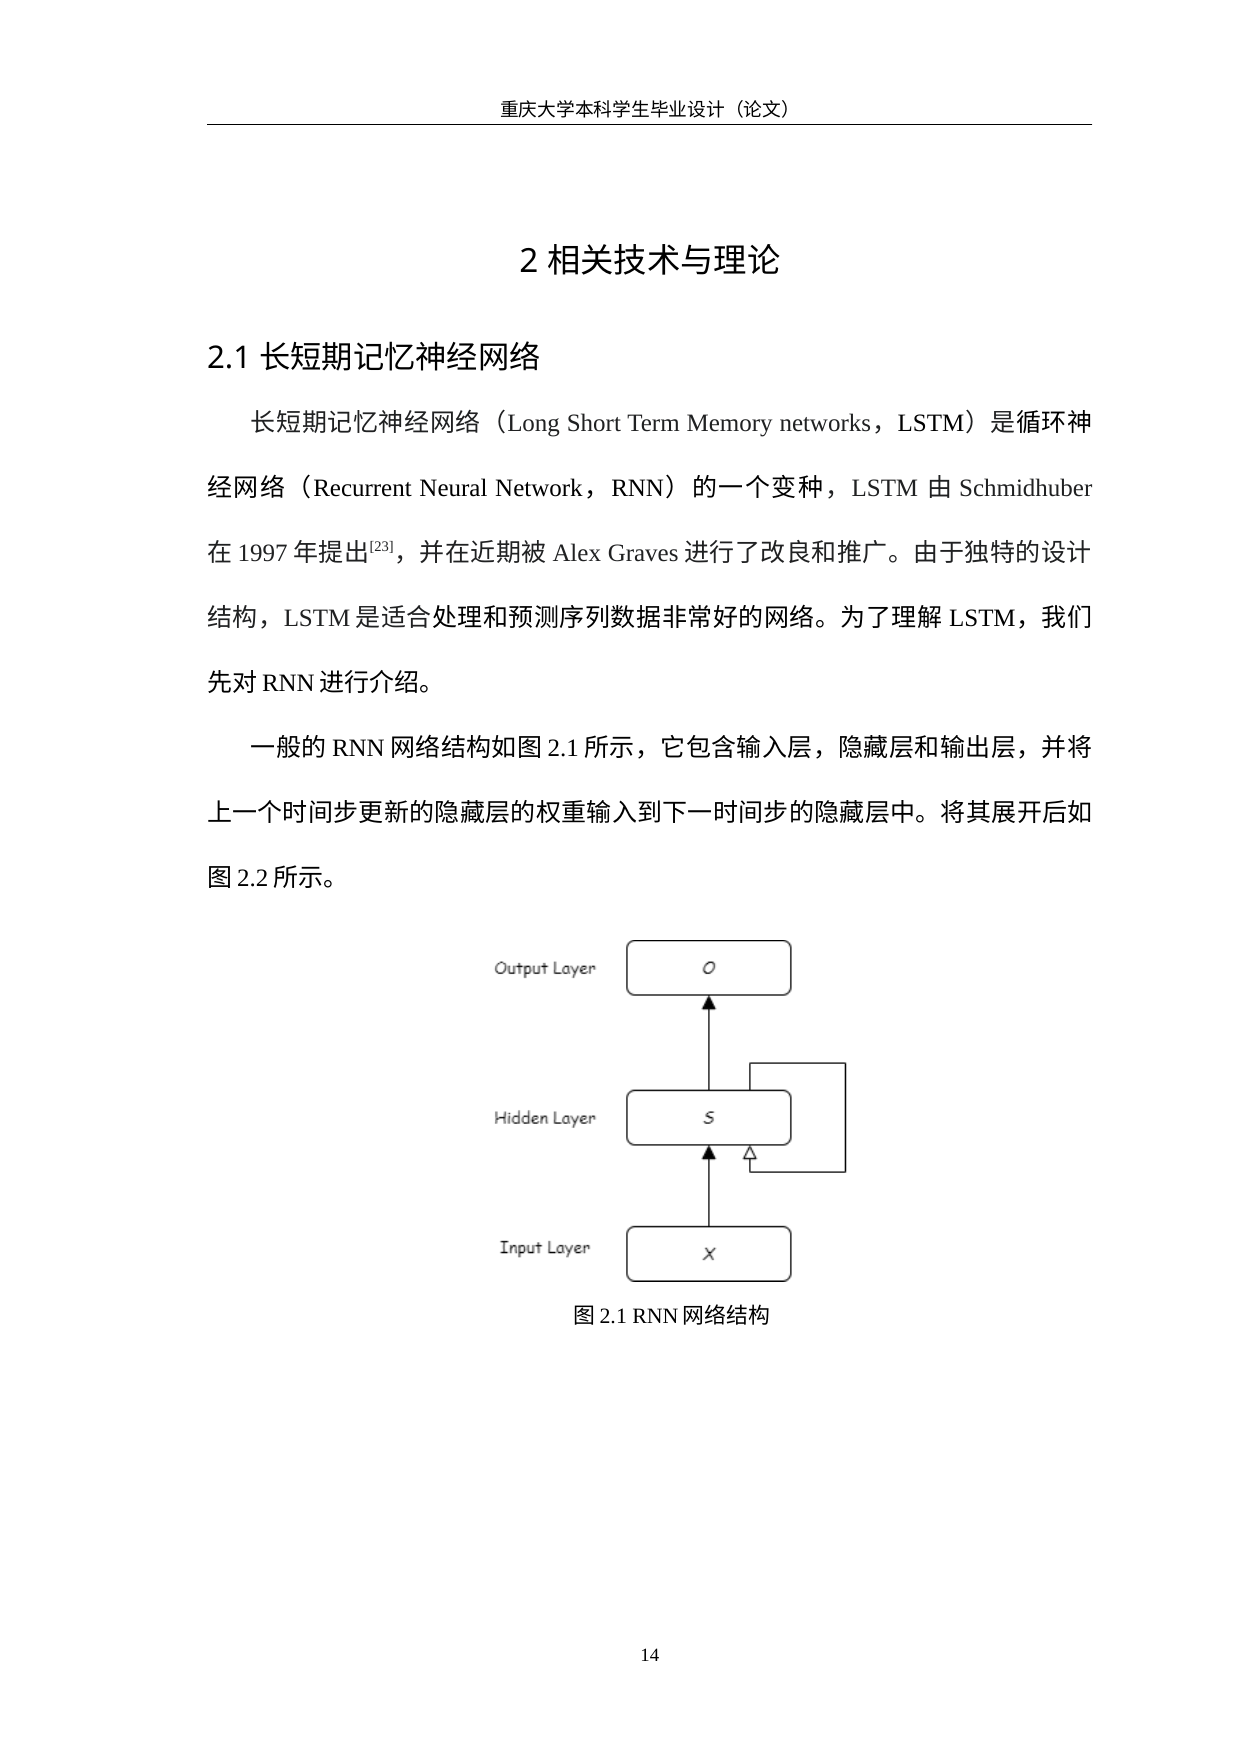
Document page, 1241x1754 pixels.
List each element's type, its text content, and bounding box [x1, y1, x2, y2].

text 图2.1 RNN网络结构 [207, 1298, 1092, 1330]
subtitle 2 相关技术与理论 [207, 225, 1092, 290]
subtitle 2.1 长短期记忆神经网络 [207, 323, 1092, 388]
text 一般的RNN网络结构如图2.1所示，它包含输入层，隐藏层和输出层，并将上一个时间步更新的隐藏层的权重输入到下一时间步的隐藏层中。将其展开后如图2.2所示。 [207, 713, 1092, 908]
text 长短期记忆神经网络（Long Short Term Memory networks，LSTM）是循环神经网络（Recurrent Neural Network，RNN）的一个变种，LSTM 由Schmidhuber 在1997年提出[23]，并在近期被Alex Graves进行了改良和推广。由于独特的设计结构，LSTM是适合处理和预测序列数据非常好的网络。为了理解LSTM，我们先对RNN进行介绍。 [207, 567, 1092, 713]
picture [483, 940, 860, 1282]
text 长短期记忆神经网络（Long Short Term Memory networks，LSTM）是循环神经网络（Recurrent Neural Network，RNN）的一个变种，LSTM 由Schmidhuber 在1997年提出[23]，并在近期被Alex Graves进行了改良和推广。由于独特的设计结构，LSTM是适合处理和预测序列数据非常好的网络。为了理解LSTM，我们先对RNN进行介绍。 [207, 388, 1092, 538]
